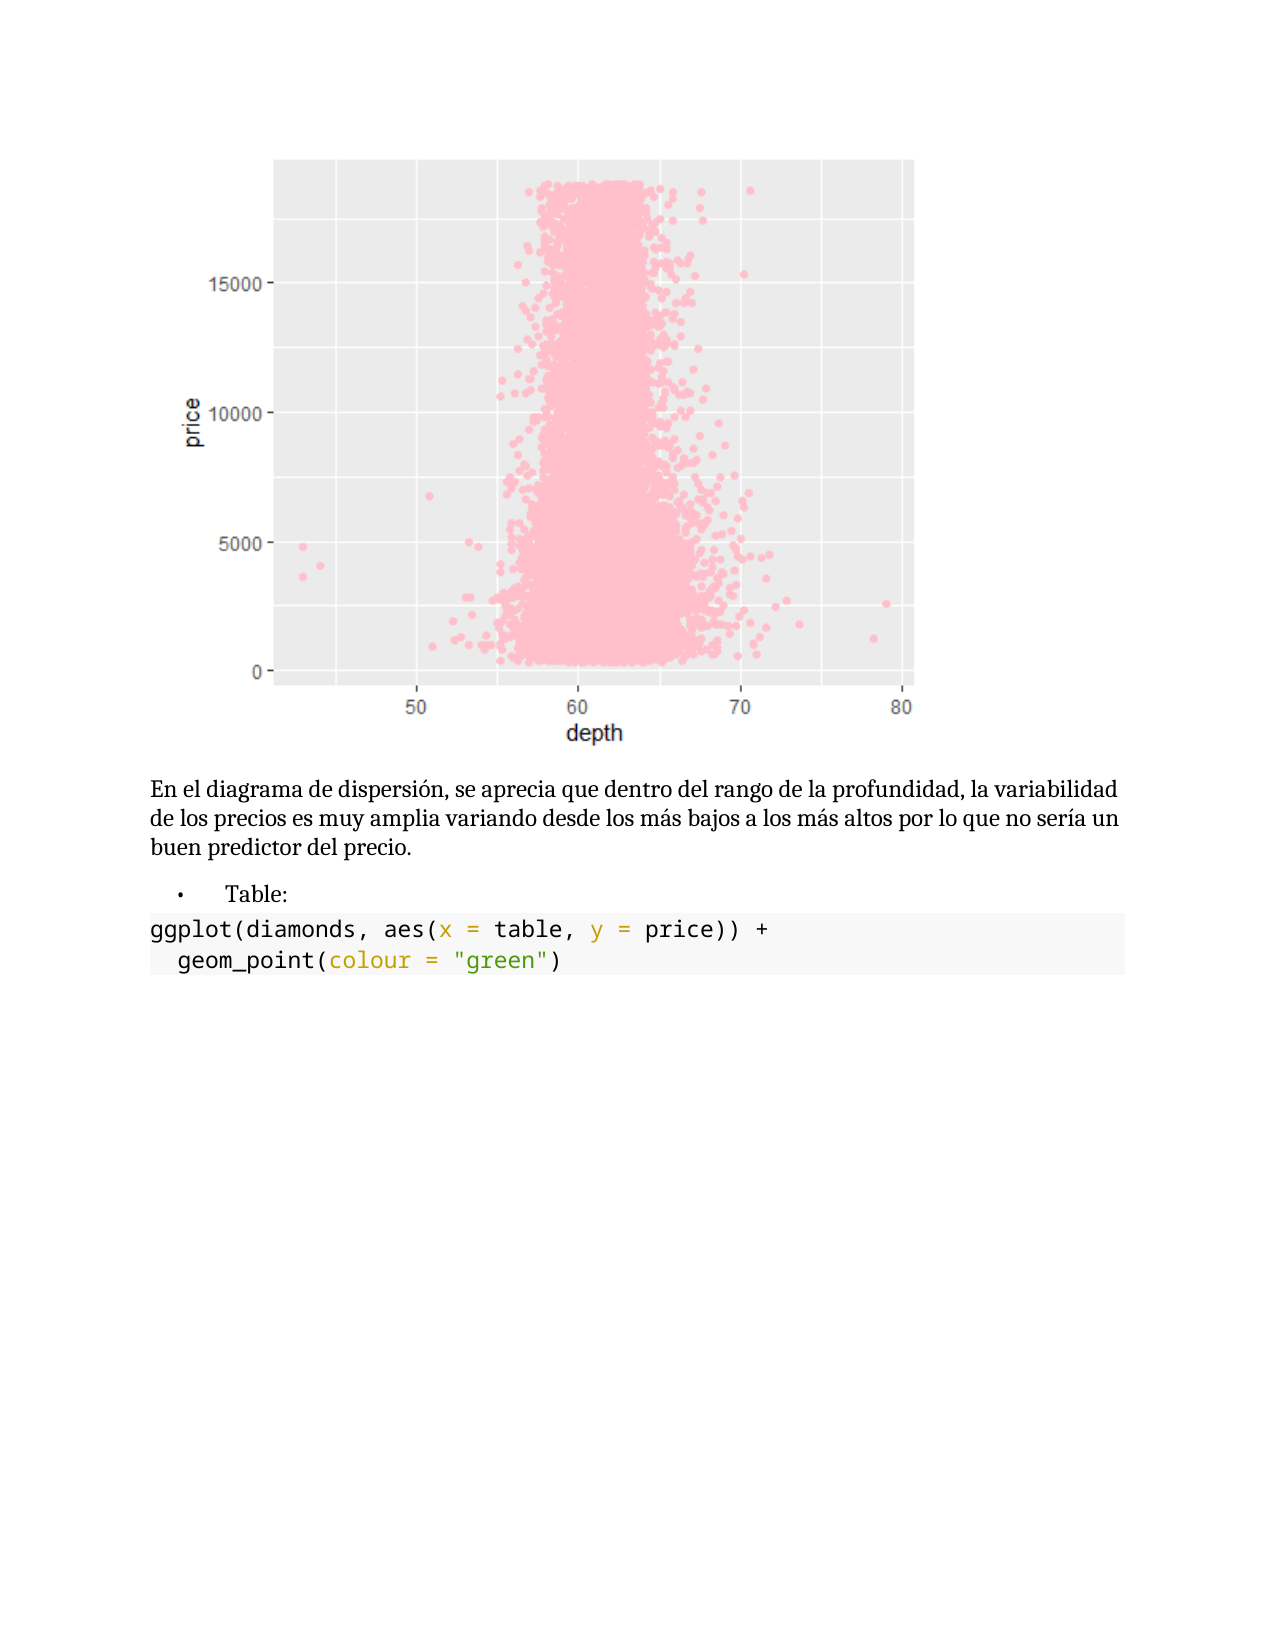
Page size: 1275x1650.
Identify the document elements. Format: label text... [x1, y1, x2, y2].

list Table: [175, 880, 1125, 909]
text En el diagrama de dispersión, se aprecia que dentro del rango de la profundidad, la variabilidad de los precios es muy amplia variando desde los más bajos a los más altos por lo que no sería un buen predictor del precio. [150, 775, 1125, 861]
text ggplot(diamonds, aes(x = table, y = price)) + geom_point(colour = "green") [562, 913, 1125, 975]
picture [168, 150, 927, 757]
